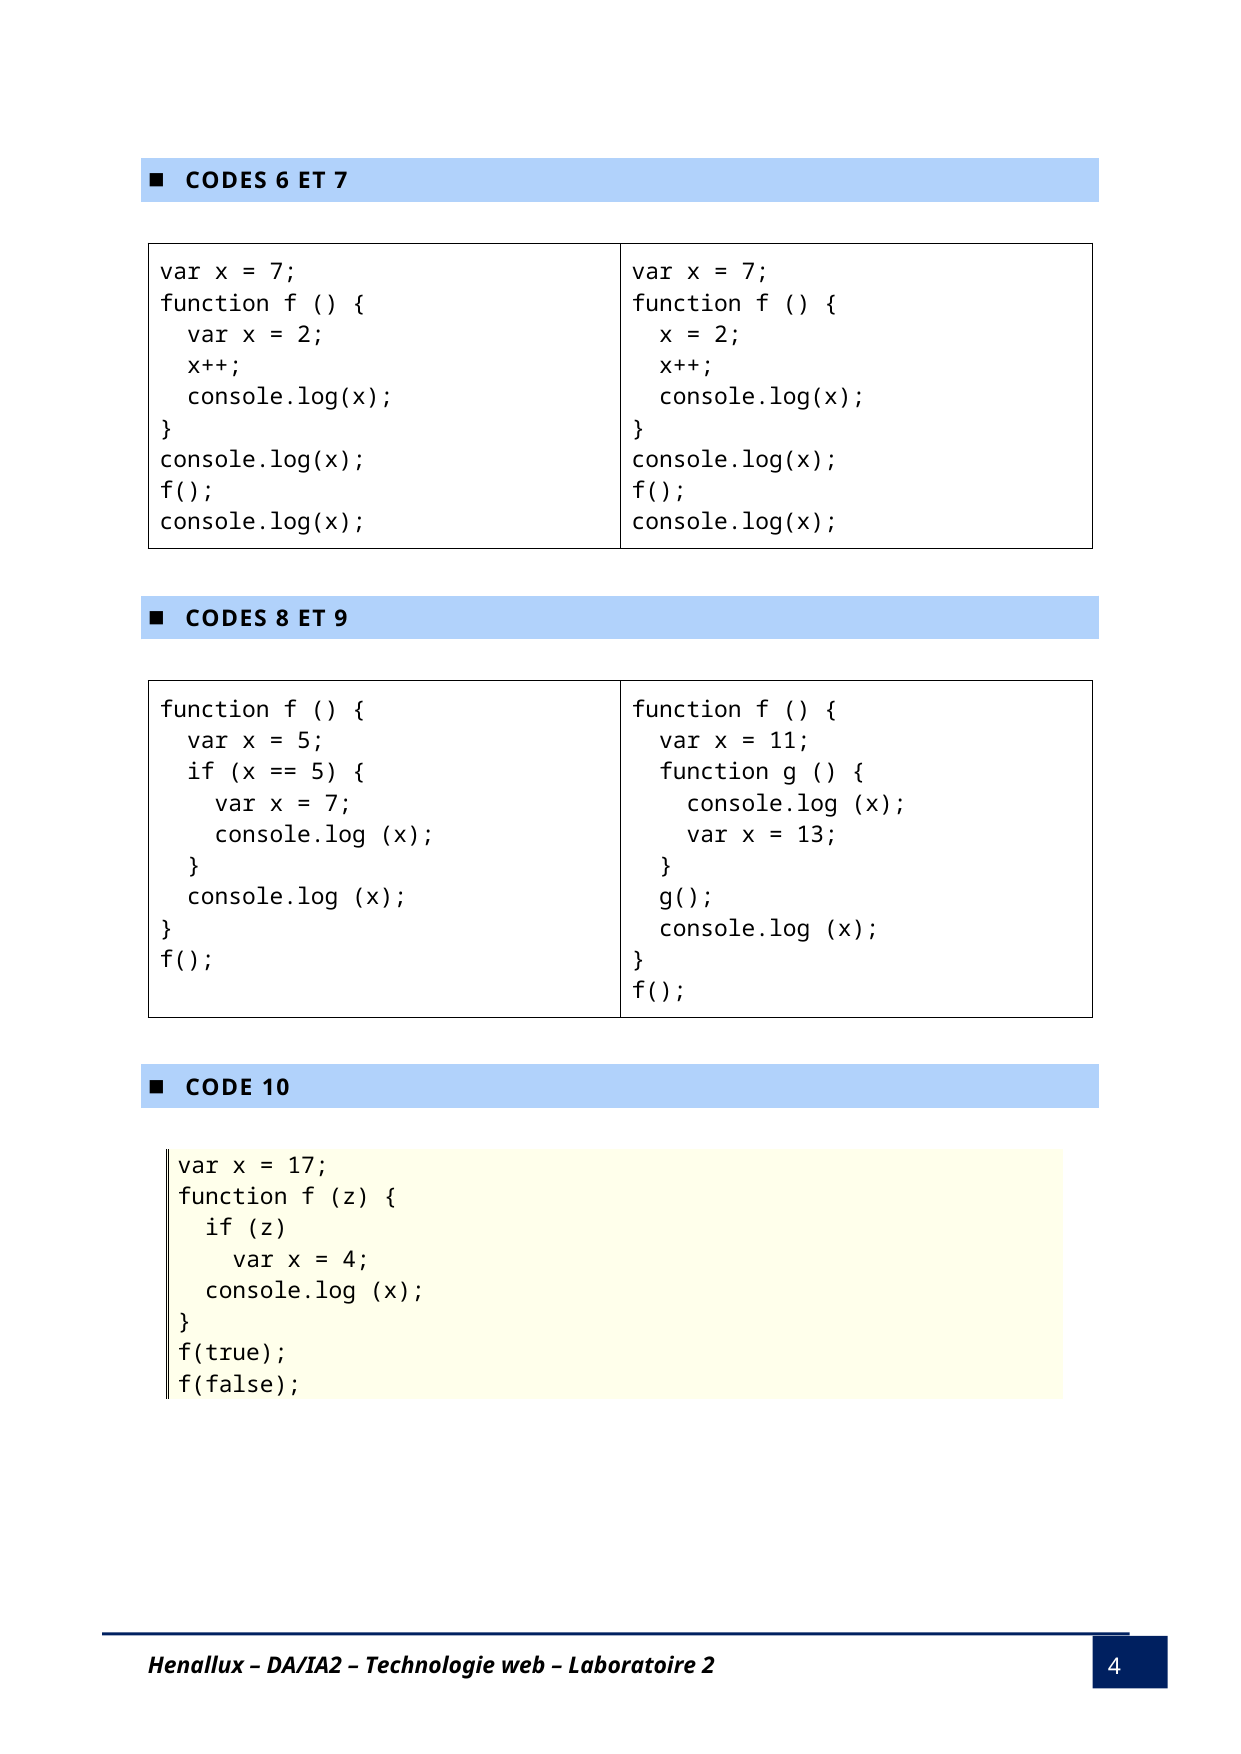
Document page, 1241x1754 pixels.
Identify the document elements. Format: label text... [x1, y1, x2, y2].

subtitle Code 10 [148, 1071, 1093, 1102]
text function f (z) { [169, 1180, 1063, 1211]
text var x = 4; [169, 1243, 1063, 1274]
table_header var x = 7; function f () { var x = 2; x++; console.log(x); } console.log(x); f(); console.log(x); [149, 244, 620, 548]
text console.log (x); [169, 1274, 1063, 1305]
table_header var x = 7; function f () { x = 2; x++; console.log(x); } console.log(x); f(); console.log(x); [621, 244, 1092, 548]
table_header function f () { var x = 5; if (x == 5) { var x = 7; console.log (x); } console.log (x); } f(); [149, 681, 620, 1017]
text if (z) [169, 1211, 1063, 1243]
table_header function f () { var x = 11; function g () { console.log (x); var x = 13; } g(); console.log (x); } f(); [621, 681, 1092, 1017]
text var x = 17; [169, 1149, 1063, 1180]
subtitle Codes 8 et 9 [148, 602, 1093, 633]
subtitle Codes 6 et 7 [148, 164, 1093, 196]
text f(true); [169, 1336, 1063, 1368]
text f(false); [169, 1368, 1063, 1399]
text } [169, 1305, 1063, 1336]
